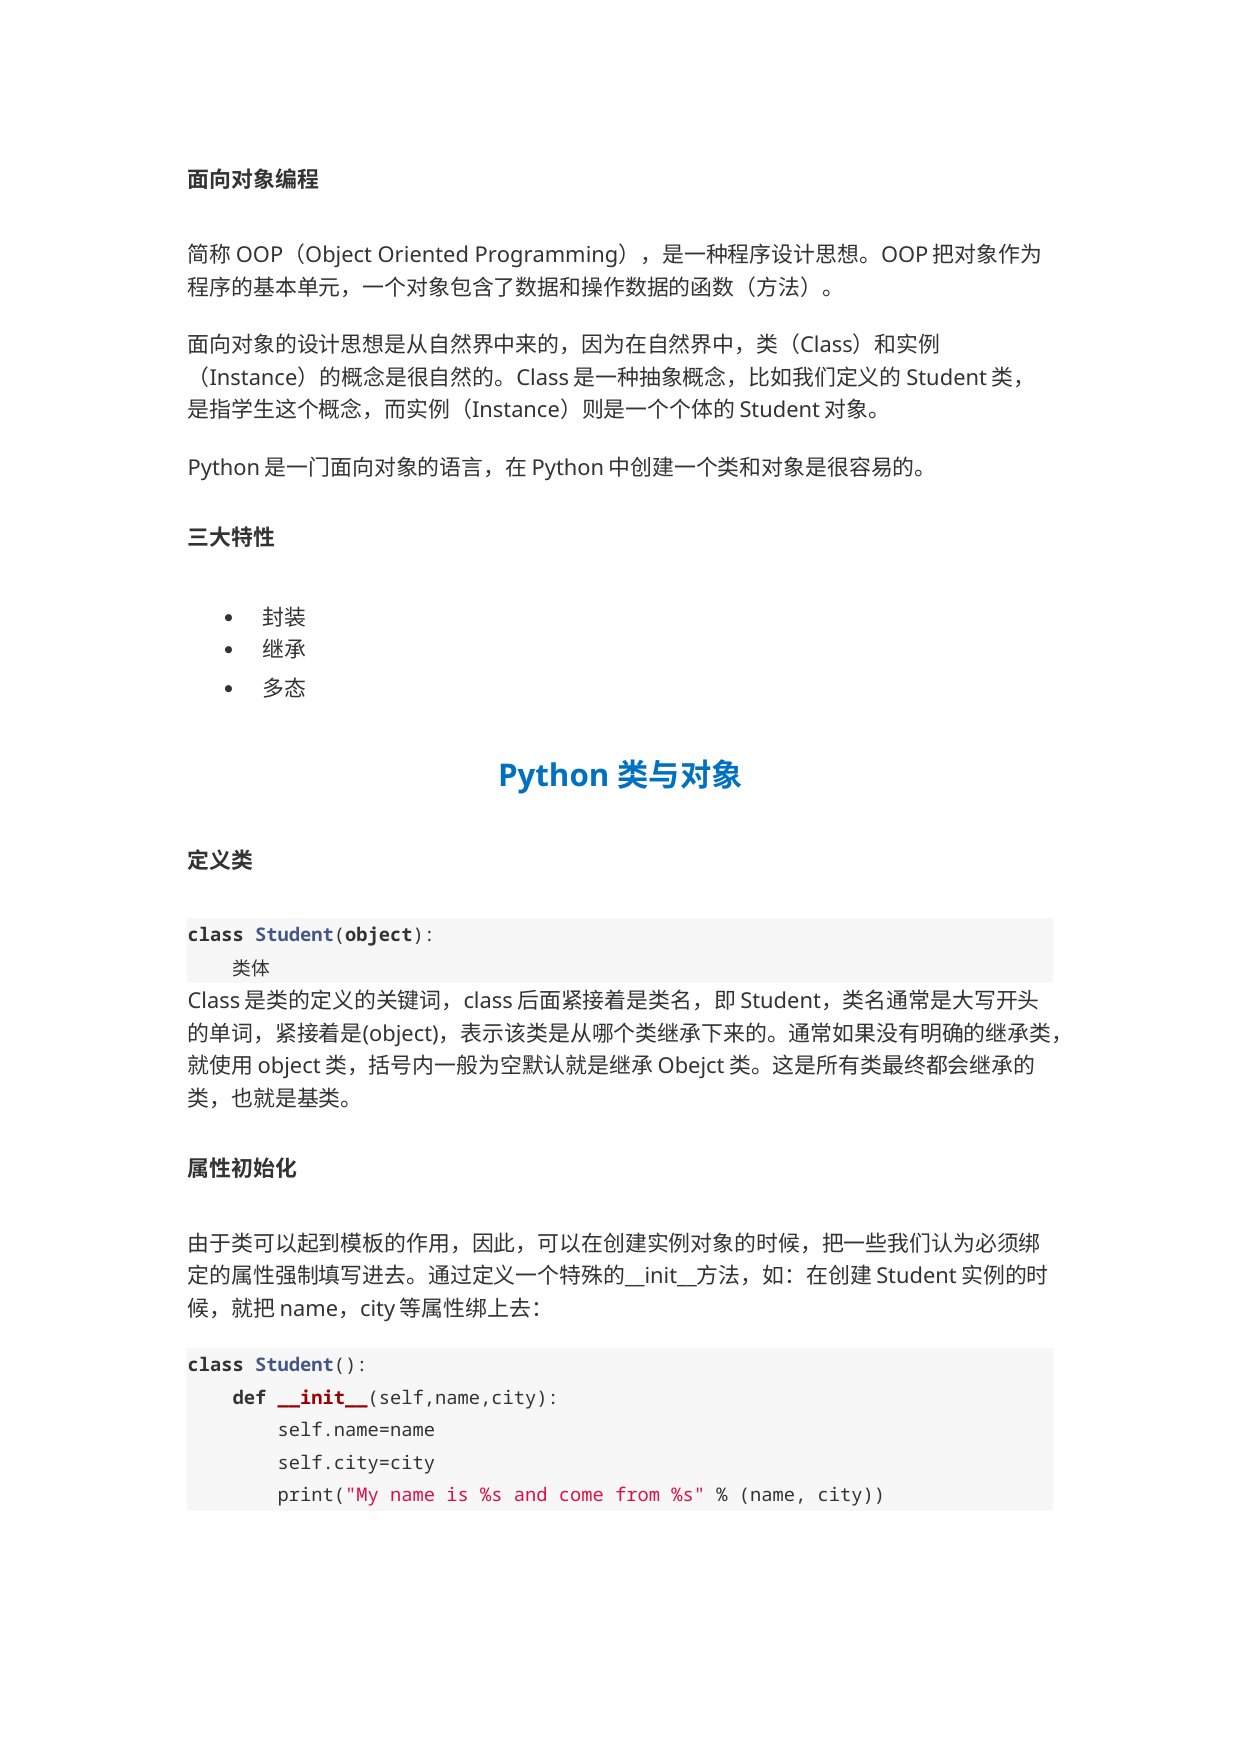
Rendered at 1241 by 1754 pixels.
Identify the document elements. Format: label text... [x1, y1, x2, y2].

text 面向对象的设计思想是从自然界中来的，因为在自然界中，类（Class）和实例（Instance）的概念是很自然的。Class是一种抽象概念，比如我们定义的 Student类，是指学生这个概念，而实例（Instance）则是一个个体的Student对象。 [187, 327, 1053, 425]
text def __init__(self,name,city): [187, 1381, 1053, 1413]
text self.city=city [187, 1446, 1053, 1478]
text 由于类可以起到模板的作用，因此，可以在创建实例对象的时候，把一些我们认为必须绑定的属性强制填写进去。通过定义一个特殊的__init__方法，如：在创建Student实例的时候，就把name，city等属性绑上去： [187, 1226, 1053, 1323]
list 封装 [225, 599, 1053, 632]
subtitle 三大特性 [187, 520, 1053, 552]
subtitle 定义类 [187, 843, 1053, 875]
text Class是类的定义的关键词，class后面紧接着是类名，即Student，类名通常是大写开头的单词，紧接着是(object)，表示该类是从哪个类继承下来的。通常如果没有明确的继承类，就使用object类，括号内一般为空默认就是继承Obejct类。这是所有类最终都会继承的类，也就是基类。 [187, 983, 1053, 1113]
text self.name=name [187, 1413, 1053, 1446]
text print("My name is %s and come from %s" % (name, city)) [187, 1478, 1053, 1511]
list 继承 [225, 632, 1053, 664]
subtitle 属性初始化 [187, 1151, 1053, 1183]
subtitle 面向对象编程 [187, 162, 1053, 194]
list 多态 [225, 670, 1053, 703]
text class Student(): [187, 1348, 1053, 1381]
text class Student(object): [187, 918, 1053, 951]
text Python是一门面向对象的语言，在Python中创建一个类和对象是很容易的。 [187, 450, 1053, 482]
subtitle Python 类与对象 [187, 740, 1053, 805]
text 类体 [187, 951, 1053, 983]
text 简称OOP（Object Oriented Programming），是一种程序设计思想。OOP把对象作为程序的基本单元，一个对象包含了数据和操作数据的函数（方法）。 [187, 237, 1053, 302]
